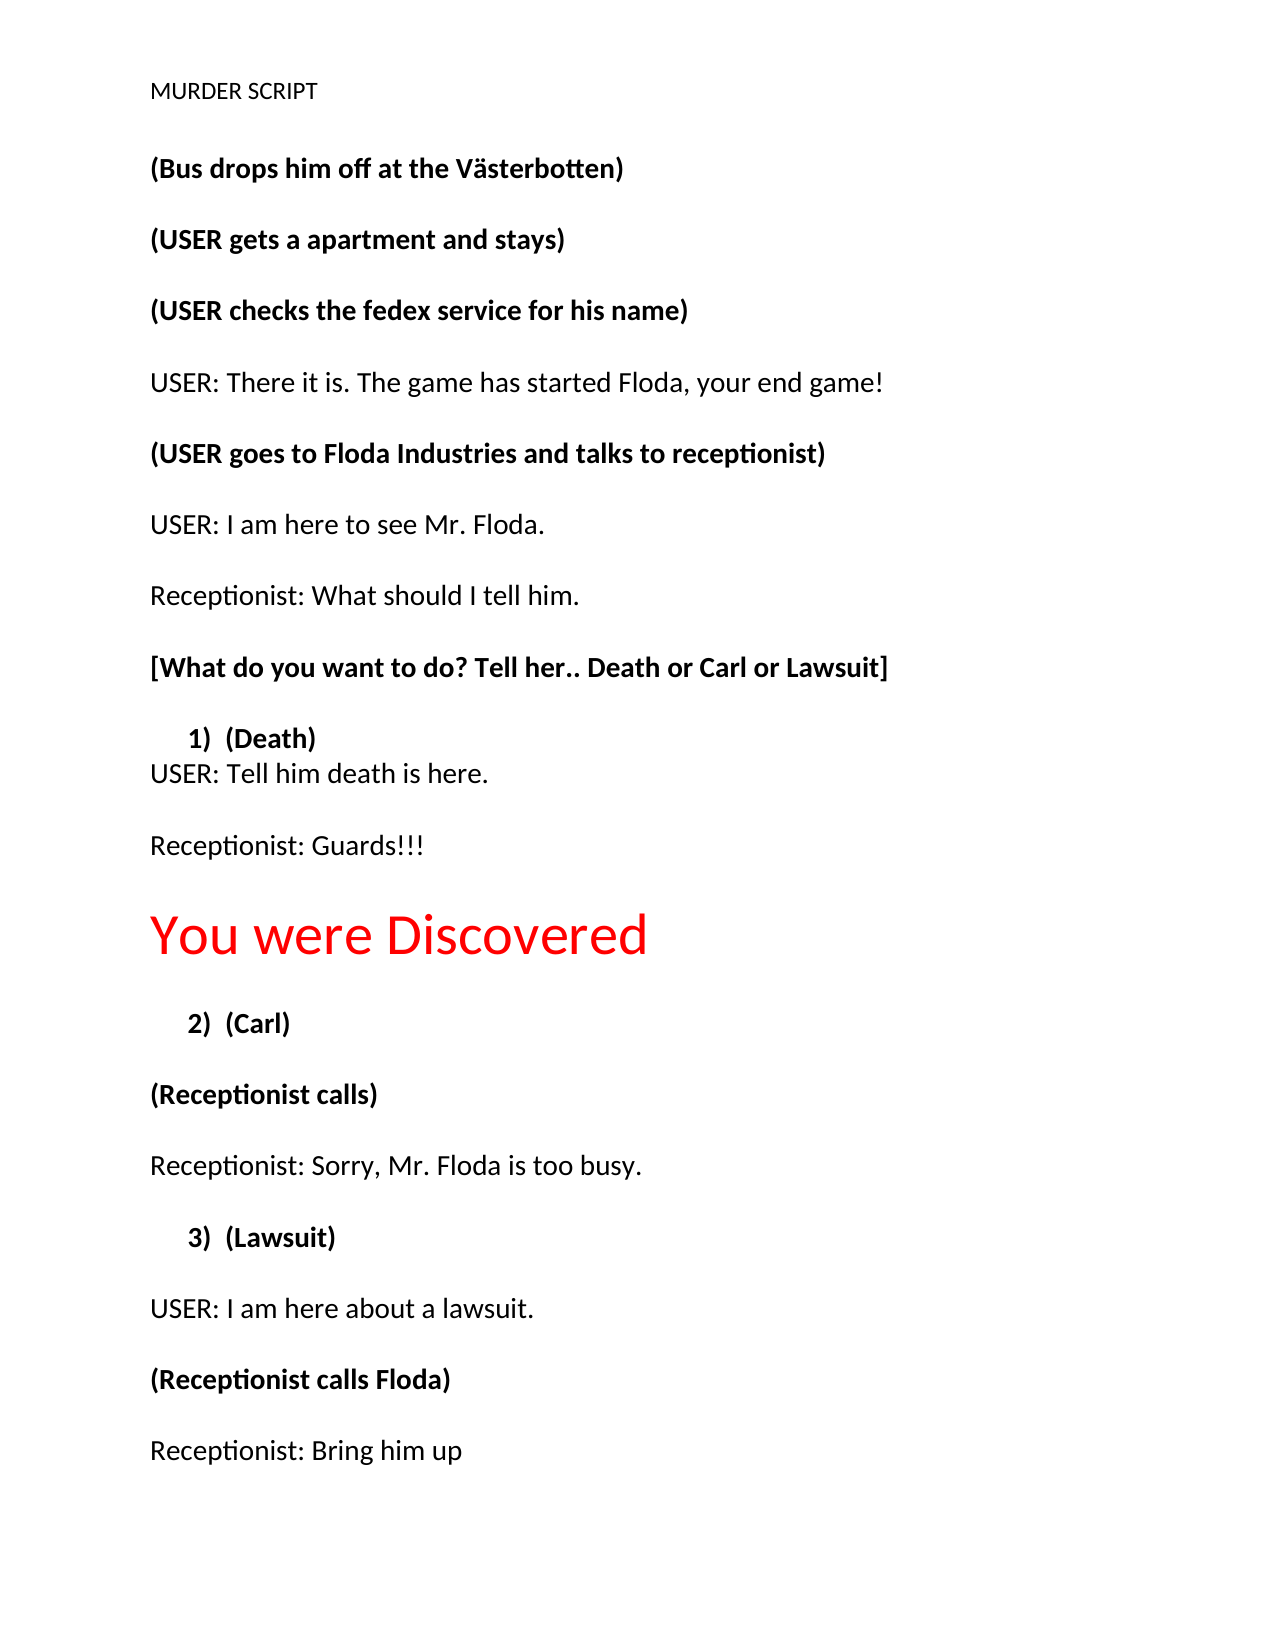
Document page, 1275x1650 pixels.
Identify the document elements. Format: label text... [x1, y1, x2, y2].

list (Lawsuit) [187, 1219, 1125, 1254]
text USER: There it is. The game has started Floda, your end game! [150, 364, 1125, 399]
text [What do you want to do? Tell her.. Death or Carl or Lawsuit] [150, 649, 1125, 684]
text (USER checks the fedex service for his name) [150, 292, 1125, 328]
list (Death) [187, 720, 1125, 756]
text You were Discovered [150, 898, 1125, 969]
text Receptionist: What should I tell him. [150, 577, 1125, 613]
text USER: I am here to see Mr. Floda. [150, 506, 1125, 542]
text Receptionist: Guards!!! [150, 827, 1125, 862]
list (Carl) [187, 1005, 1125, 1041]
text USER: Tell him death is here. [150, 756, 1125, 791]
text (Receptionist calls) [150, 1076, 1125, 1112]
text (USER goes to Floda Industries and talks to receptionist) [150, 435, 1125, 471]
text (Receptionist calls Floda) [150, 1361, 1125, 1397]
text (Bus drops him off at the Västerbotten) [150, 150, 1125, 186]
text USER: I am here about a lawsuit. [150, 1290, 1125, 1326]
text Receptionist: Bring him up [150, 1432, 1125, 1468]
text (USER gets a apartment and stays) [150, 221, 1125, 257]
text Receptionist: Sorry, Mr. Floda is too busy. [150, 1147, 1125, 1183]
